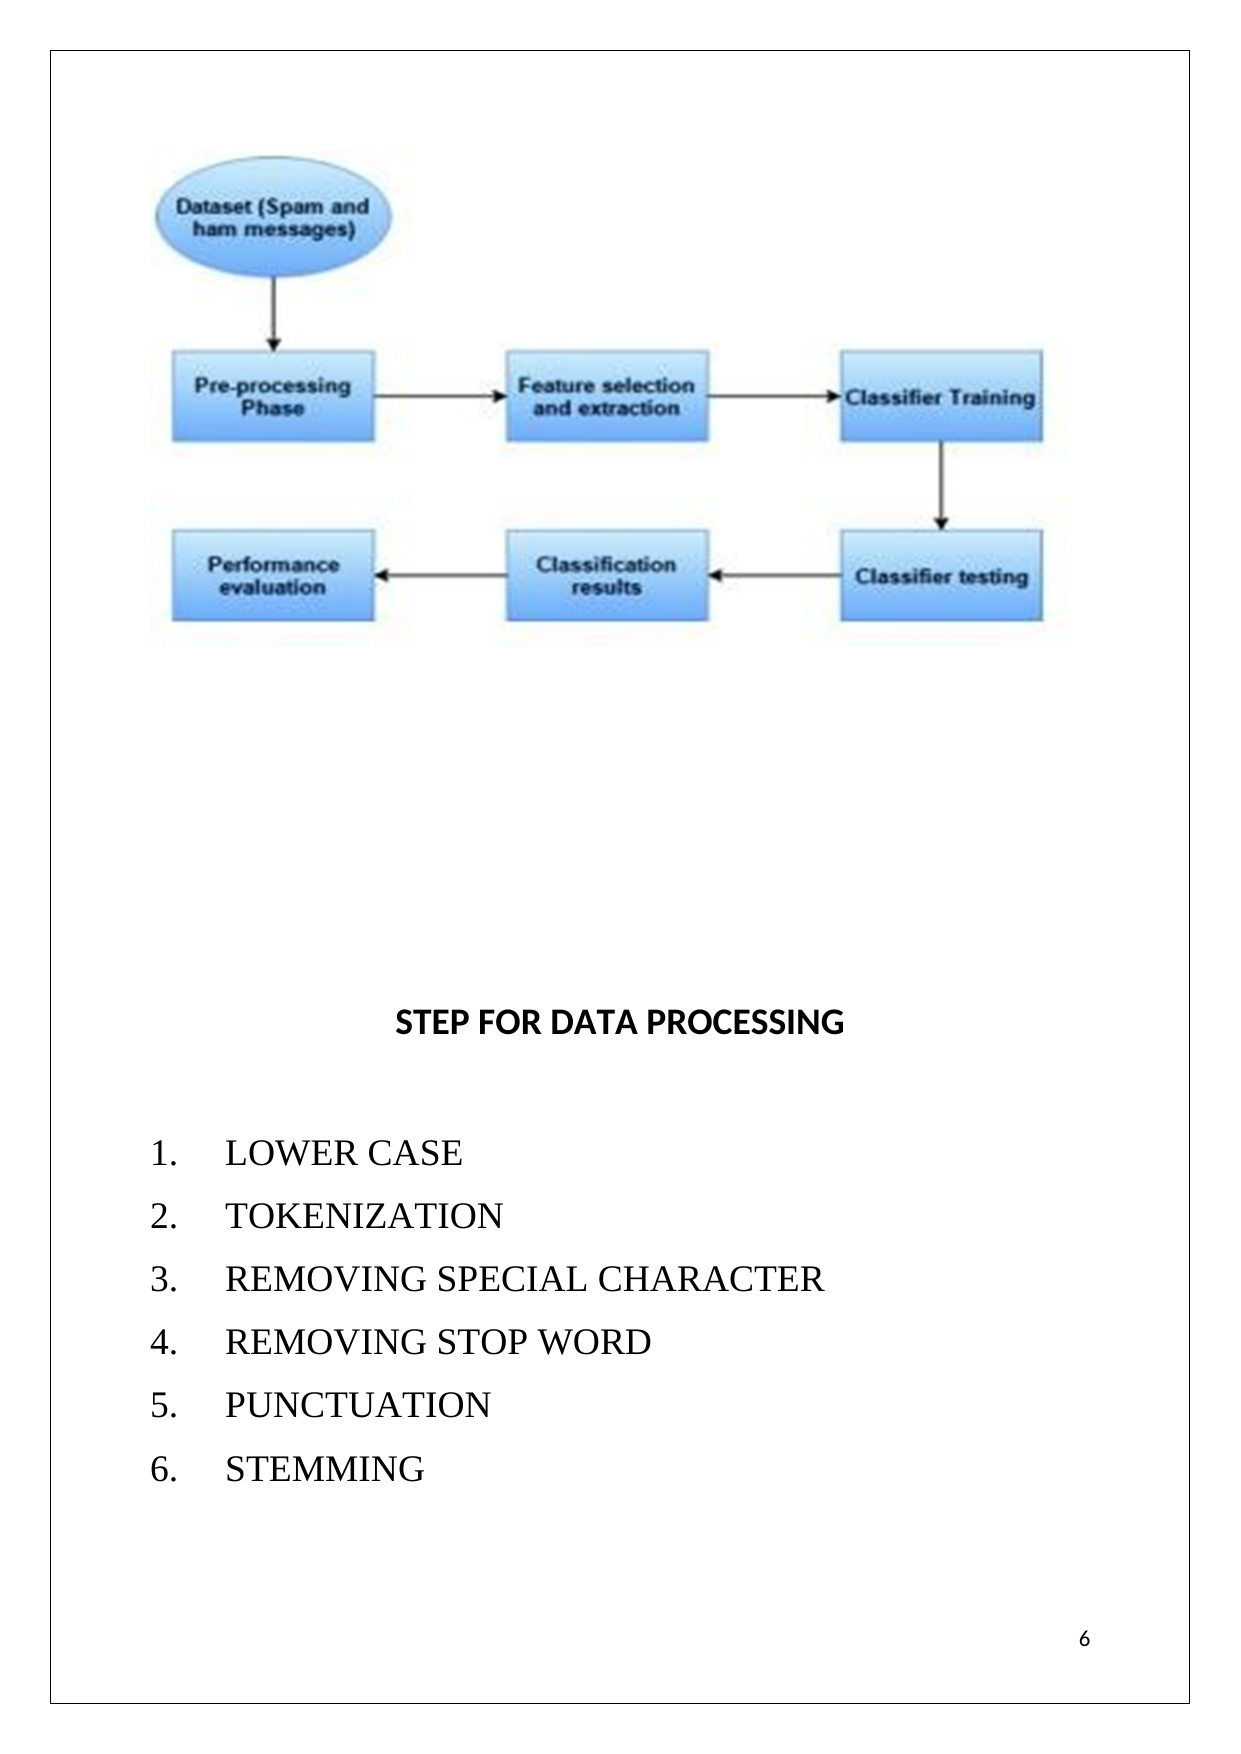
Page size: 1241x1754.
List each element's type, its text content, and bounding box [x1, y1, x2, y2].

text 5. PUNCTUATION [150, 1383, 1090, 1426]
text 2. TOKENIZATION [150, 1193, 1090, 1236]
text 1. LOWER CASE [150, 1130, 1090, 1173]
text 4. REMOVING STOP WORD [150, 1319, 1090, 1363]
picture [150, 150, 1083, 648]
text STEP FOR DATA PROCESSING [150, 998, 1090, 1043]
text 6. STEMMING [150, 1446, 1090, 1489]
text 3. REMOVING SPECIAL CHARACTER [150, 1256, 1090, 1299]
